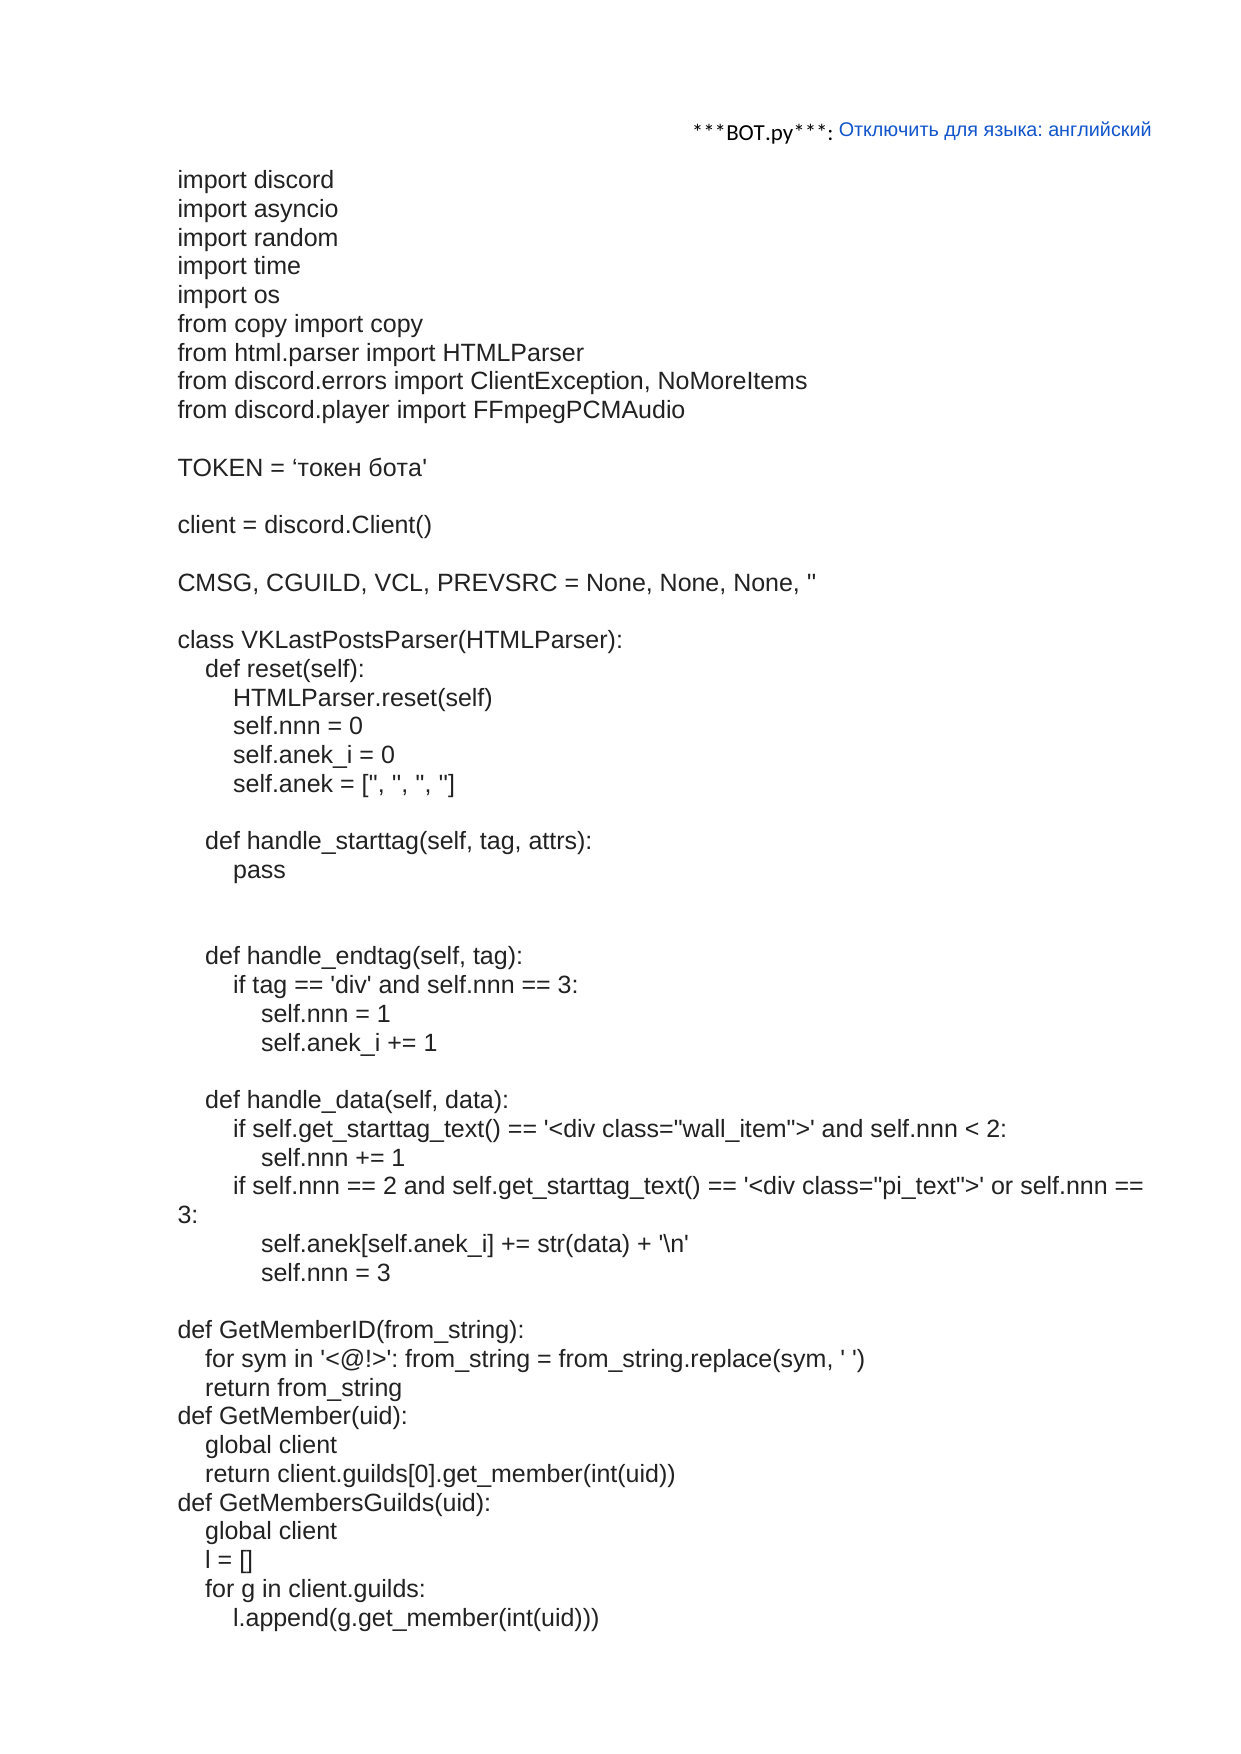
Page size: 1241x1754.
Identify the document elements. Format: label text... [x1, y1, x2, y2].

text from discord.player import FFmpegPCMAudio [177, 395, 1152, 424]
text import time [177, 251, 1152, 280]
text import asyncio [177, 194, 1152, 222]
text from html.parser import HTMLParser [177, 337, 1152, 366]
text return from_string [177, 1372, 1152, 1401]
text def handle_starttag(self, tag, attrs): [177, 826, 1152, 855]
text pass [177, 855, 1152, 884]
text def GetMember(uid): [177, 1401, 1152, 1430]
text TOKEN = ‘токен бота' [177, 452, 1152, 481]
text if self.get_starttag_text() == '<div class="wall_item">' and self.nnn < 2: [177, 1114, 1152, 1142]
text self.nnn = 1 [177, 999, 1152, 1027]
text if self.nnn == 2 and self.get_starttag_text() == '<div class="pi_text">' or self.nnn == 3: [177, 1171, 1152, 1229]
text global client [177, 1516, 1152, 1545]
text client = discord.Client() [177, 510, 1152, 539]
text from copy import copy [177, 309, 1152, 337]
text self.nnn = 3 [177, 1257, 1152, 1286]
text self.nnn += 1 [177, 1142, 1152, 1171]
text self.anek[self.anek_i] += str(data) + '\n' [177, 1229, 1152, 1257]
text global client [177, 1430, 1152, 1459]
text def handle_endtag(self, tag): [177, 941, 1152, 970]
text import os [177, 280, 1152, 309]
text from discord.errors import ClientException, NoMoreItems [177, 366, 1152, 395]
text import discord [177, 165, 1152, 194]
text CMSG, CGUILD, VCL, PREVSRC = None, None, None, '' [177, 567, 1152, 596]
text return client.guilds[0].get_member(int(uid)) [177, 1459, 1152, 1487]
text def GetMembersGuilds(uid): [177, 1487, 1152, 1516]
text self.anek_i = 0 [177, 740, 1152, 769]
text self.anek = ['', '', '', ''] [177, 769, 1152, 797]
text self.anek_i += 1 [177, 1027, 1152, 1056]
text l = [] [177, 1545, 1152, 1574]
text ***BOT.py***: Отключить для языка: английский [177, 118, 1152, 146]
text self.nnn = 0 [177, 711, 1152, 740]
text l.append(g.get_member(int(uid))) [177, 1602, 1152, 1631]
text def GetMemberID(from_string): [177, 1315, 1152, 1344]
text def handle_data(self, data): [177, 1085, 1152, 1114]
text HTMLParser.reset(self) [177, 682, 1152, 711]
text import random [177, 222, 1152, 251]
text if tag == 'div' and self.nnn == 3: [177, 970, 1152, 999]
text for g in client.guilds: [177, 1574, 1152, 1602]
text class VKLastPostsParser(HTMLParser): [177, 625, 1152, 654]
text for sym in '<@!>': from_string = from_string.replace(sym, ' ') [177, 1344, 1152, 1372]
text def reset(self): [177, 654, 1152, 682]
